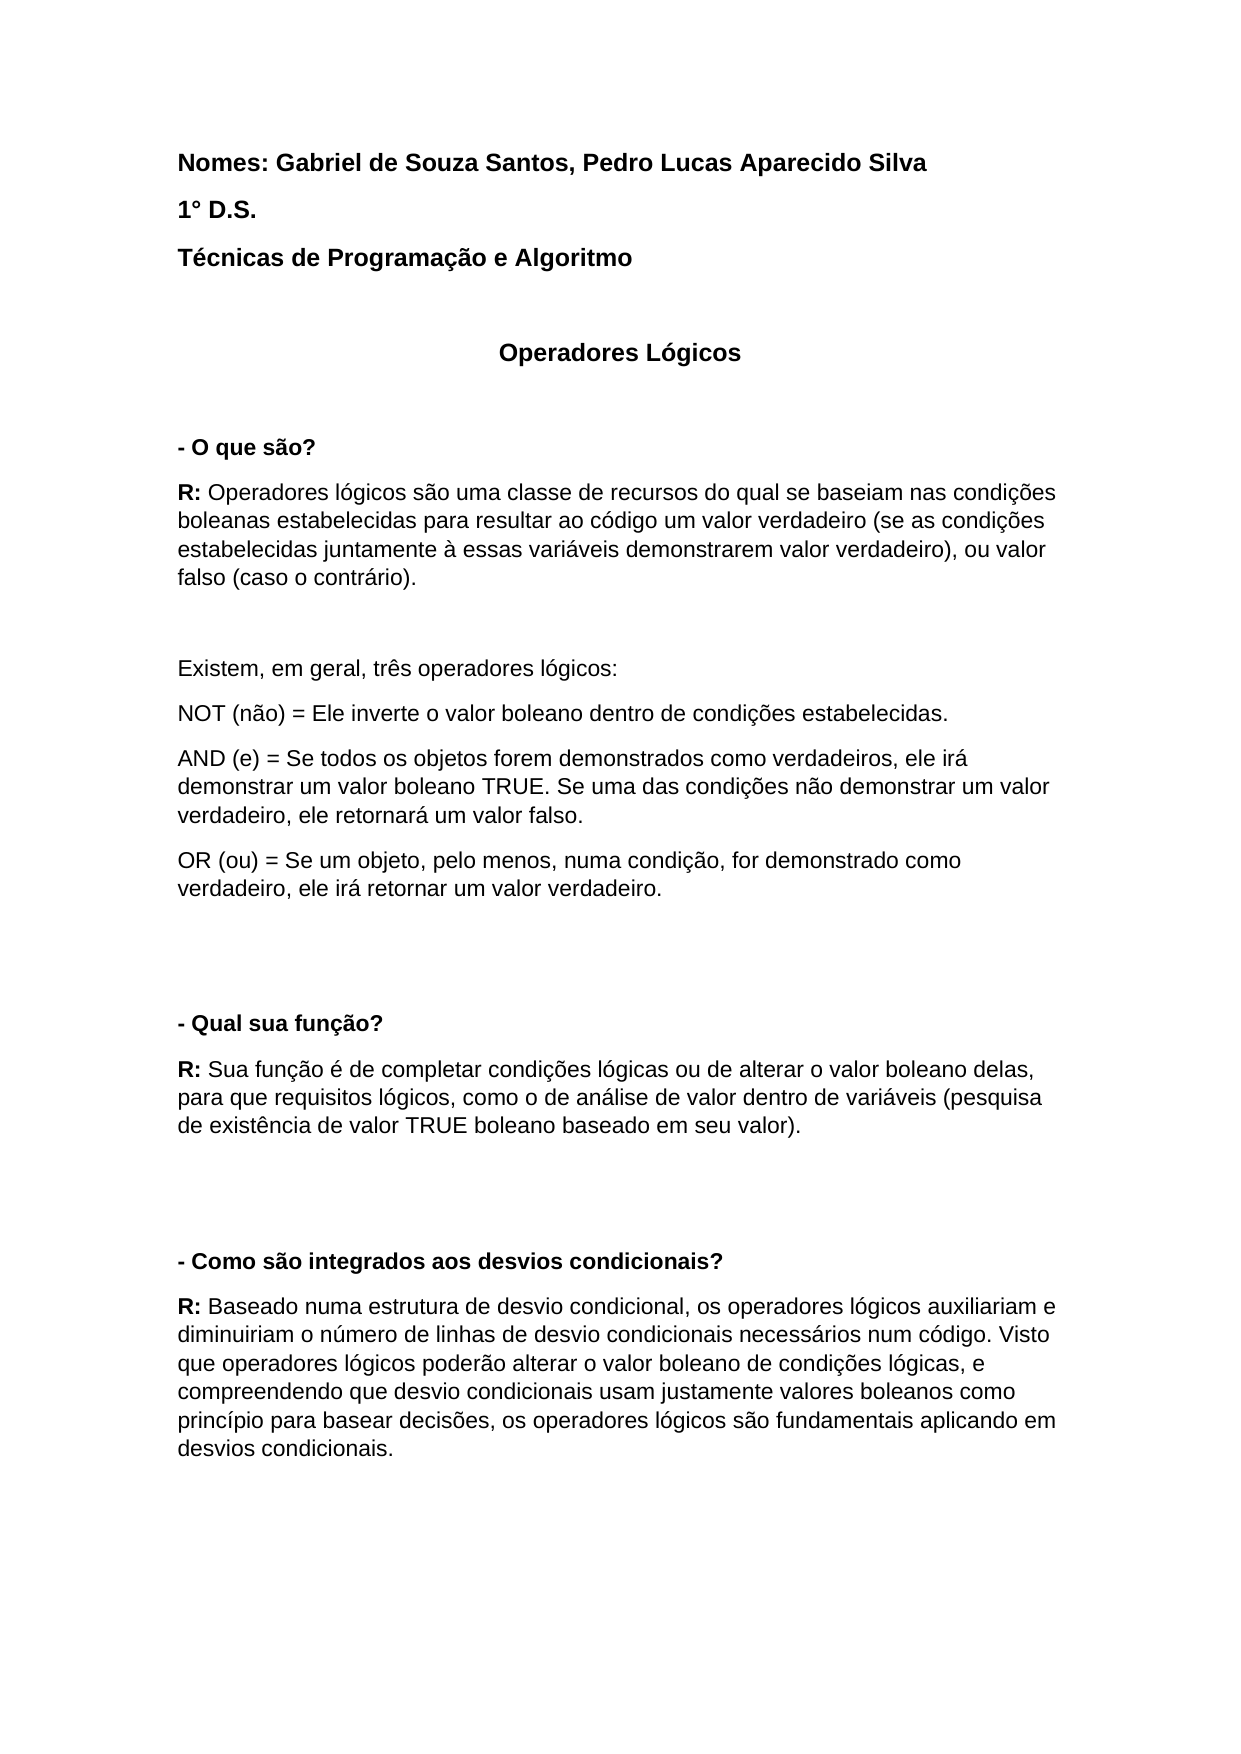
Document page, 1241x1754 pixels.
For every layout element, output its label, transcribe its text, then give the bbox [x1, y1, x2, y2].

text Operadores Lógicos [177, 338, 1063, 367]
text - Qual sua função? [177, 1010, 1063, 1037]
text R: Sua função é de completar condições lógicas ou de alterar o valor boleano delas, para que requisitos lógicos, como o de análise de valor dentro de variáveis (pesquisa de existência de valor TRUE boleano baseado em seu valor). [177, 1056, 1063, 1139]
text AND (e) = Se todos os objetos forem demonstrados como verdadeiros, ele irá demonstrar um valor boleano TRUE. Se uma das condições não demonstrar um valor verdadeiro, ele retornará um valor falso. [177, 745, 1063, 828]
text Técnicas de Programação e Algoritmo [177, 243, 1063, 272]
text 1° D.S. [177, 195, 1063, 224]
text NOT (não) = Ele inverte o valor boleano dentro de condições estabelecidas. [177, 699, 1063, 726]
text - Como são integrados aos desvios condicionais? [177, 1248, 1063, 1274]
text Existem, em geral, três operadores lógicos: [177, 654, 1063, 681]
text - O que são? [177, 434, 1063, 460]
text R: Operadores lógicos são uma classe de recursos do qual se baseiam nas condições boleanas estabelecidas para resultar ao código um valor verdadeiro (se as condições estabelecidas juntamente à essas variáveis demonstrarem valor verdadeiro), ou valor falso (caso o contrário). [177, 479, 1063, 591]
text R: Baseado numa estrutura de desvio condicional, os operadores lógicos auxiliariam e diminuiriam o número de linhas de desvio condicionais necessários num código. Visto que operadores lógicos poderão alterar o valor boleano de condições lógicas, e compreendendo que desvio condicionais usam justamente valores boleanos como princípio para basear decisões, os operadores lógicos são fundamentais aplicando em desvios condicionais. [177, 1293, 1063, 1461]
text OR (ou) = Se um objeto, pelo menos, numa condição, for demonstrado como verdadeiro, ele irá retornar um valor verdadeiro. [177, 847, 1063, 901]
text Nomes: Gabriel de Souza Santos, Pedro Lucas Aparecido Silva [177, 148, 1063, 176]
